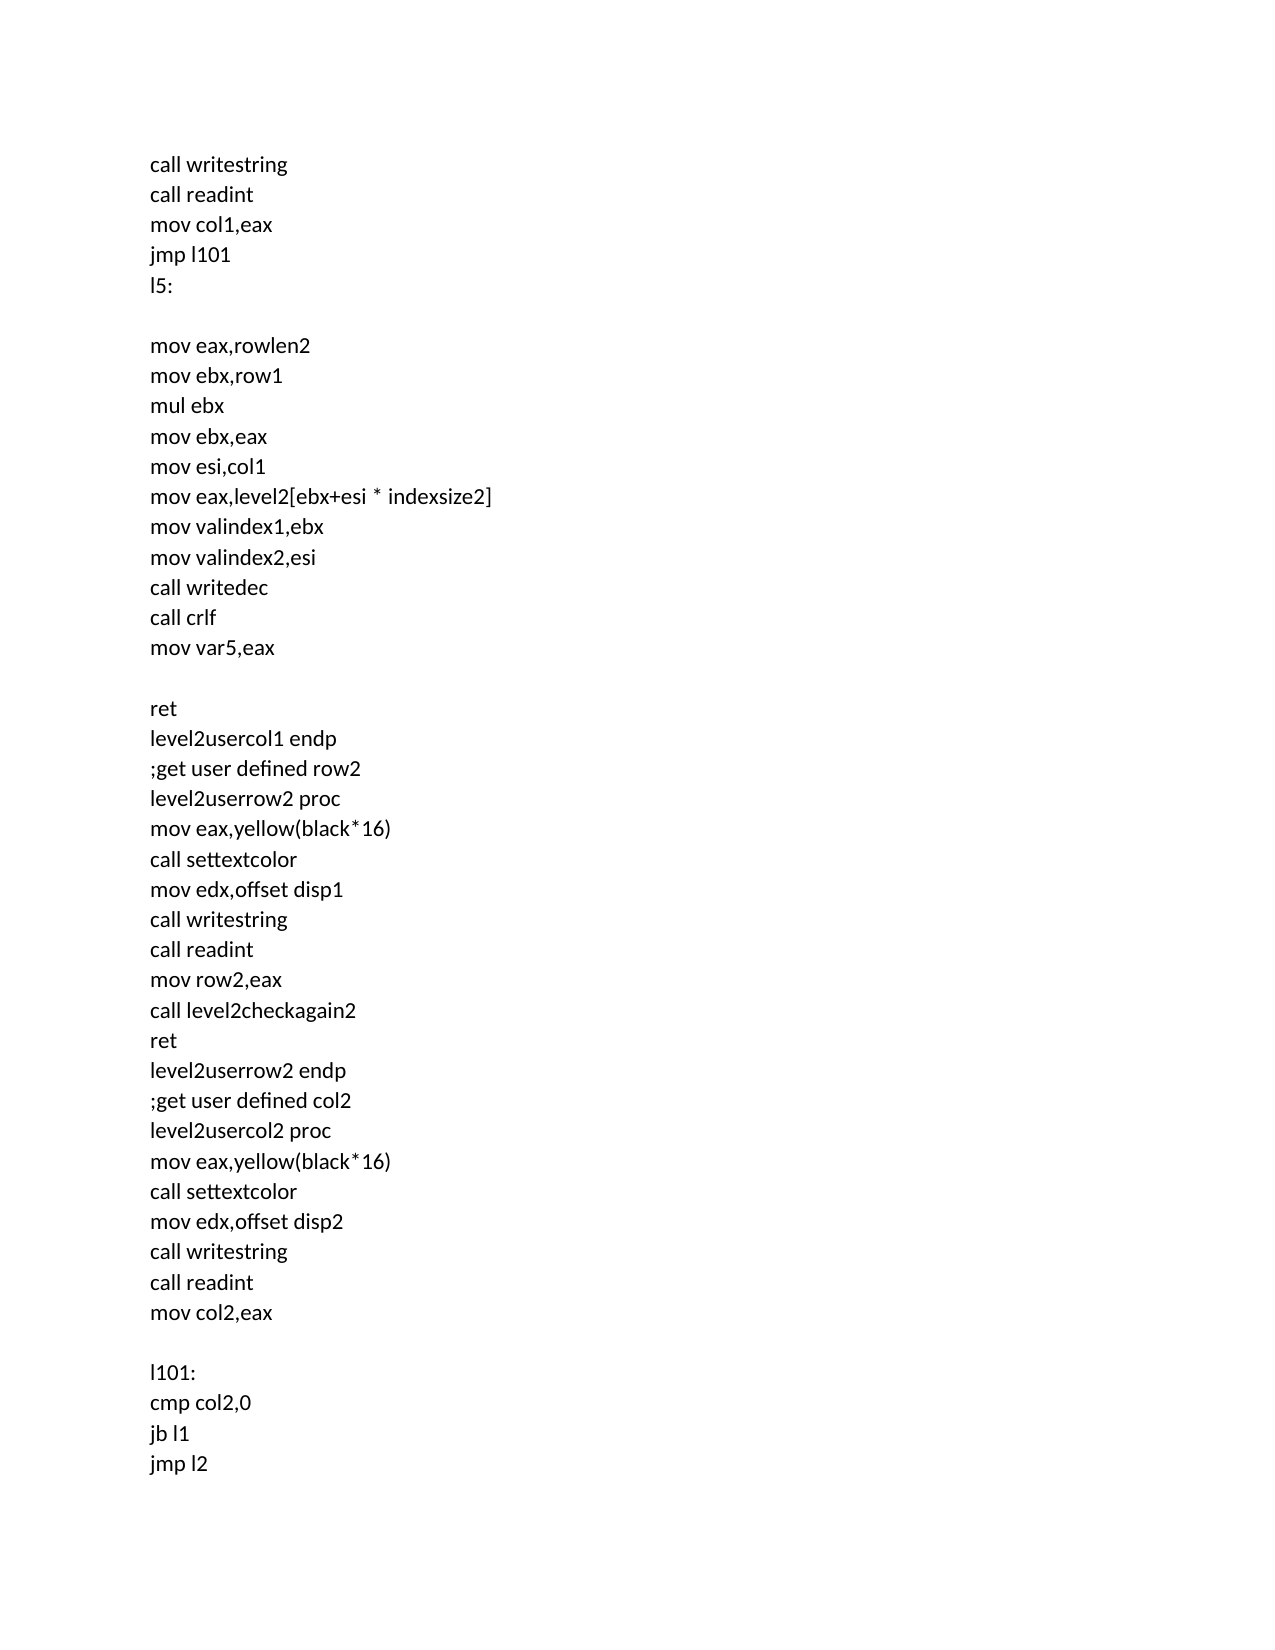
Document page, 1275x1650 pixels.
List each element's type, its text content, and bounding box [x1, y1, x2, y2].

text ;get user defined col2 [150, 1086, 1125, 1114]
text jb l1 [150, 1419, 1125, 1447]
text mov edx,offset disp1 [150, 875, 1125, 903]
text jmp l101 [150, 241, 1125, 269]
text l101: [150, 1358, 1125, 1386]
text mov col1,eax [150, 210, 1125, 238]
text call readint [150, 935, 1125, 963]
text level2userrow2 endp [150, 1056, 1125, 1084]
text level2usercol2 proc [150, 1117, 1125, 1145]
text call writestring [150, 905, 1125, 933]
text ret [150, 694, 1125, 722]
text call writestring [150, 1237, 1125, 1266]
text call settextcolor [150, 845, 1125, 873]
text call readint [150, 1268, 1125, 1296]
text call writestring [150, 150, 1125, 178]
text call settextcolor [150, 1177, 1125, 1205]
text cmp col2,0 [150, 1388, 1125, 1417]
text mov var5,eax [150, 633, 1125, 661]
text ret [150, 1026, 1125, 1054]
text call level2checkagain2 [150, 996, 1125, 1024]
text mov eax,level2[ebx+esi * indexsize2] [150, 482, 1125, 510]
text ;get user defined row2 [150, 754, 1125, 782]
text level2userrow2 proc [150, 784, 1125, 812]
text call readint [150, 180, 1125, 208]
text mov ebx,row1 [150, 361, 1125, 389]
text mov valindex2,esi [150, 543, 1125, 571]
text mov eax,yellow(black*16) [150, 814, 1125, 843]
text mov esi,col1 [150, 452, 1125, 480]
text call writedec [150, 573, 1125, 601]
text mov row2,eax [150, 966, 1125, 994]
text mov eax,yellow(black*16) [150, 1147, 1125, 1175]
text mov col2,eax [150, 1298, 1125, 1326]
text mov valindex1,ebx [150, 512, 1125, 541]
text mov ebx,eax [150, 422, 1125, 450]
text jmp l2 [150, 1449, 1125, 1477]
text l5: [150, 271, 1125, 299]
text level2usercol1 endp [150, 724, 1125, 752]
text call crlf [150, 603, 1125, 631]
text mov eax,rowlen2 [150, 331, 1125, 359]
text mov edx,offset disp2 [150, 1207, 1125, 1235]
text mul ebx [150, 392, 1125, 420]
